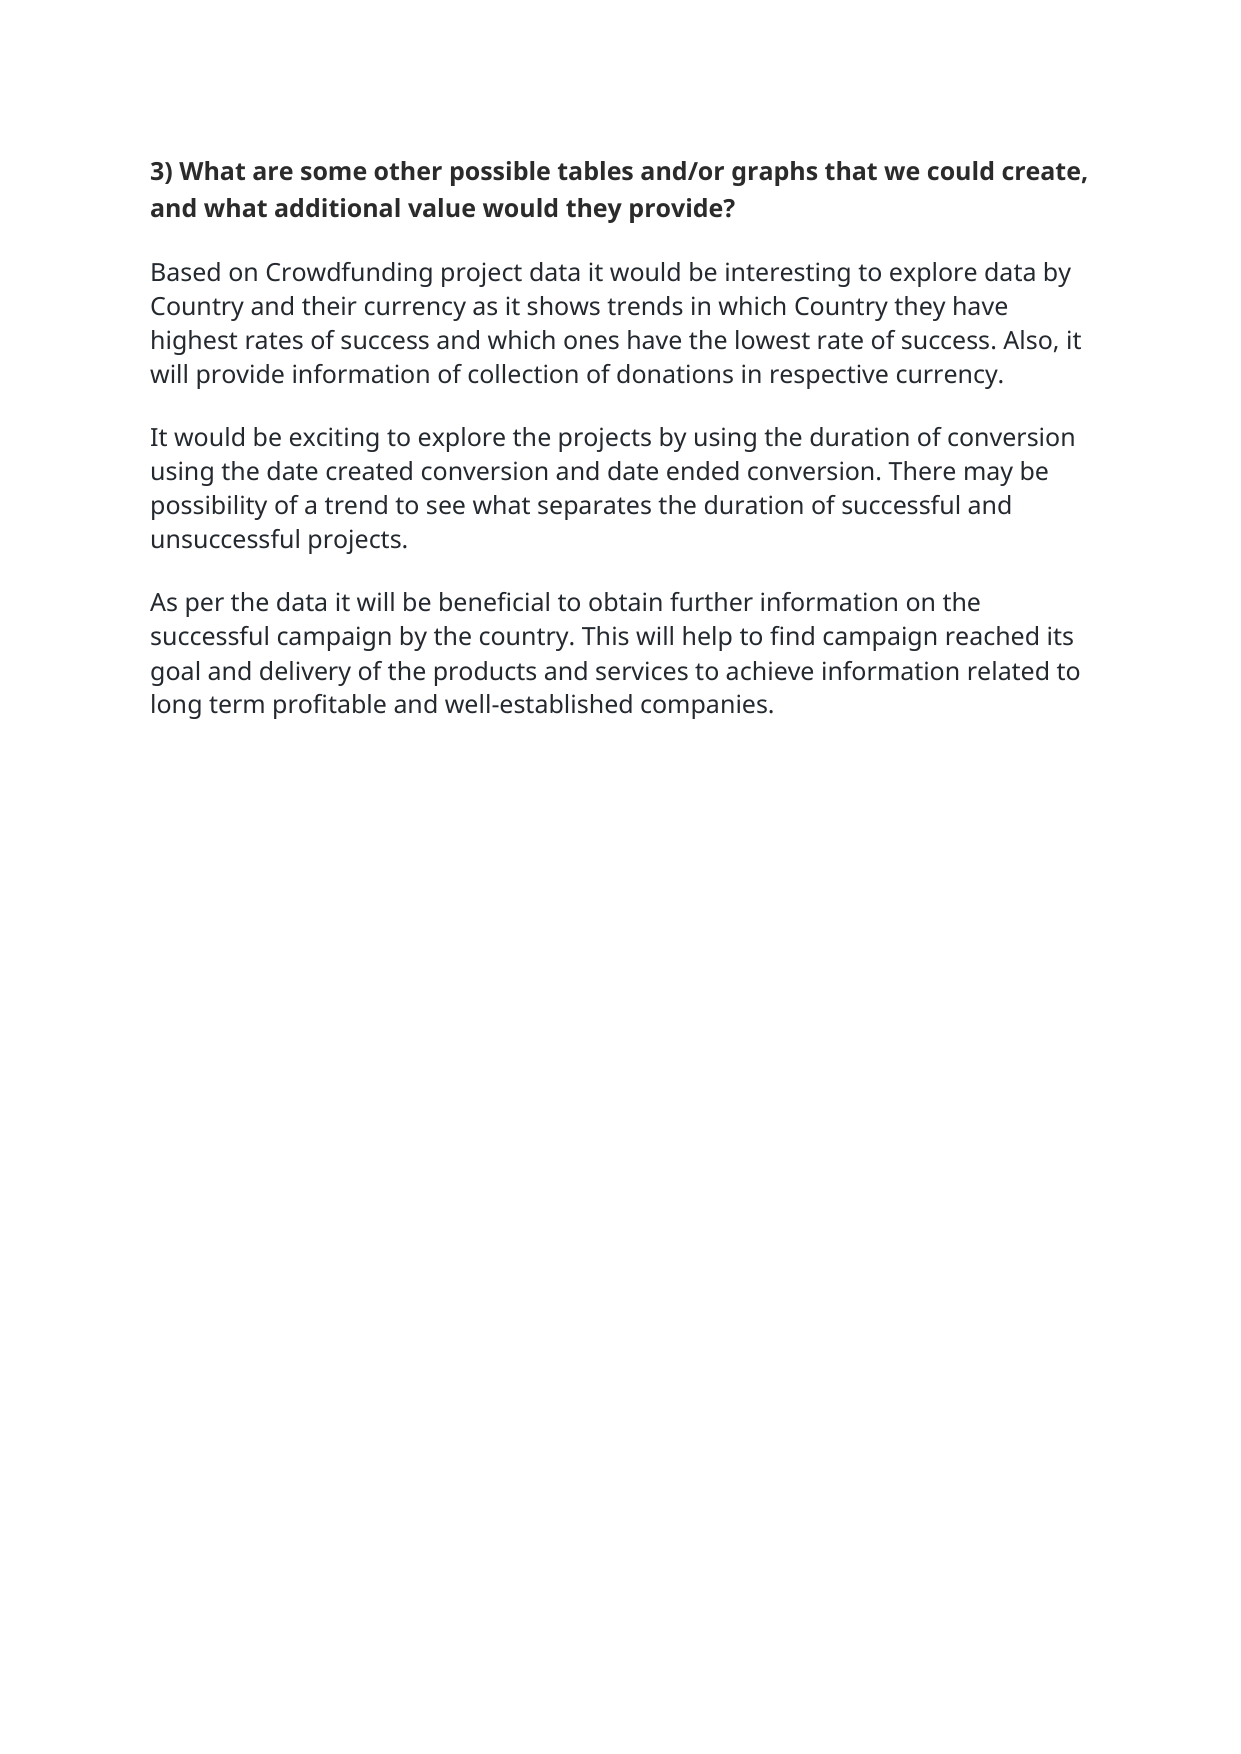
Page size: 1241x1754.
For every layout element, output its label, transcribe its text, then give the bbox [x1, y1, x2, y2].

text It would be exciting to explore the projects by using the duration of conversion using the date created conversion and date ended conversion. There may be possibility of a trend to see what separates the duration of successful and unsuccessful projects. [150, 419, 1090, 556]
text As per the data it will be beneficial to obtain further information on the successful campaign by the country. This will help to find campaign reached its goal and delivery of the products and services to achieve information related to long term profitable and well-established companies. [150, 585, 1090, 721]
text 3) What are some other possible tables and/or graphs that we could create, and what additional value would they provide? [150, 150, 1090, 225]
text Based on Crowdfunding project data it would be interesting to explore data by Country and their currency as it shows trends in which Country they have highest rates of success and which ones have the lowest rate of success. Also, it will provide information of collection of donations in respective currency. [150, 254, 1090, 390]
